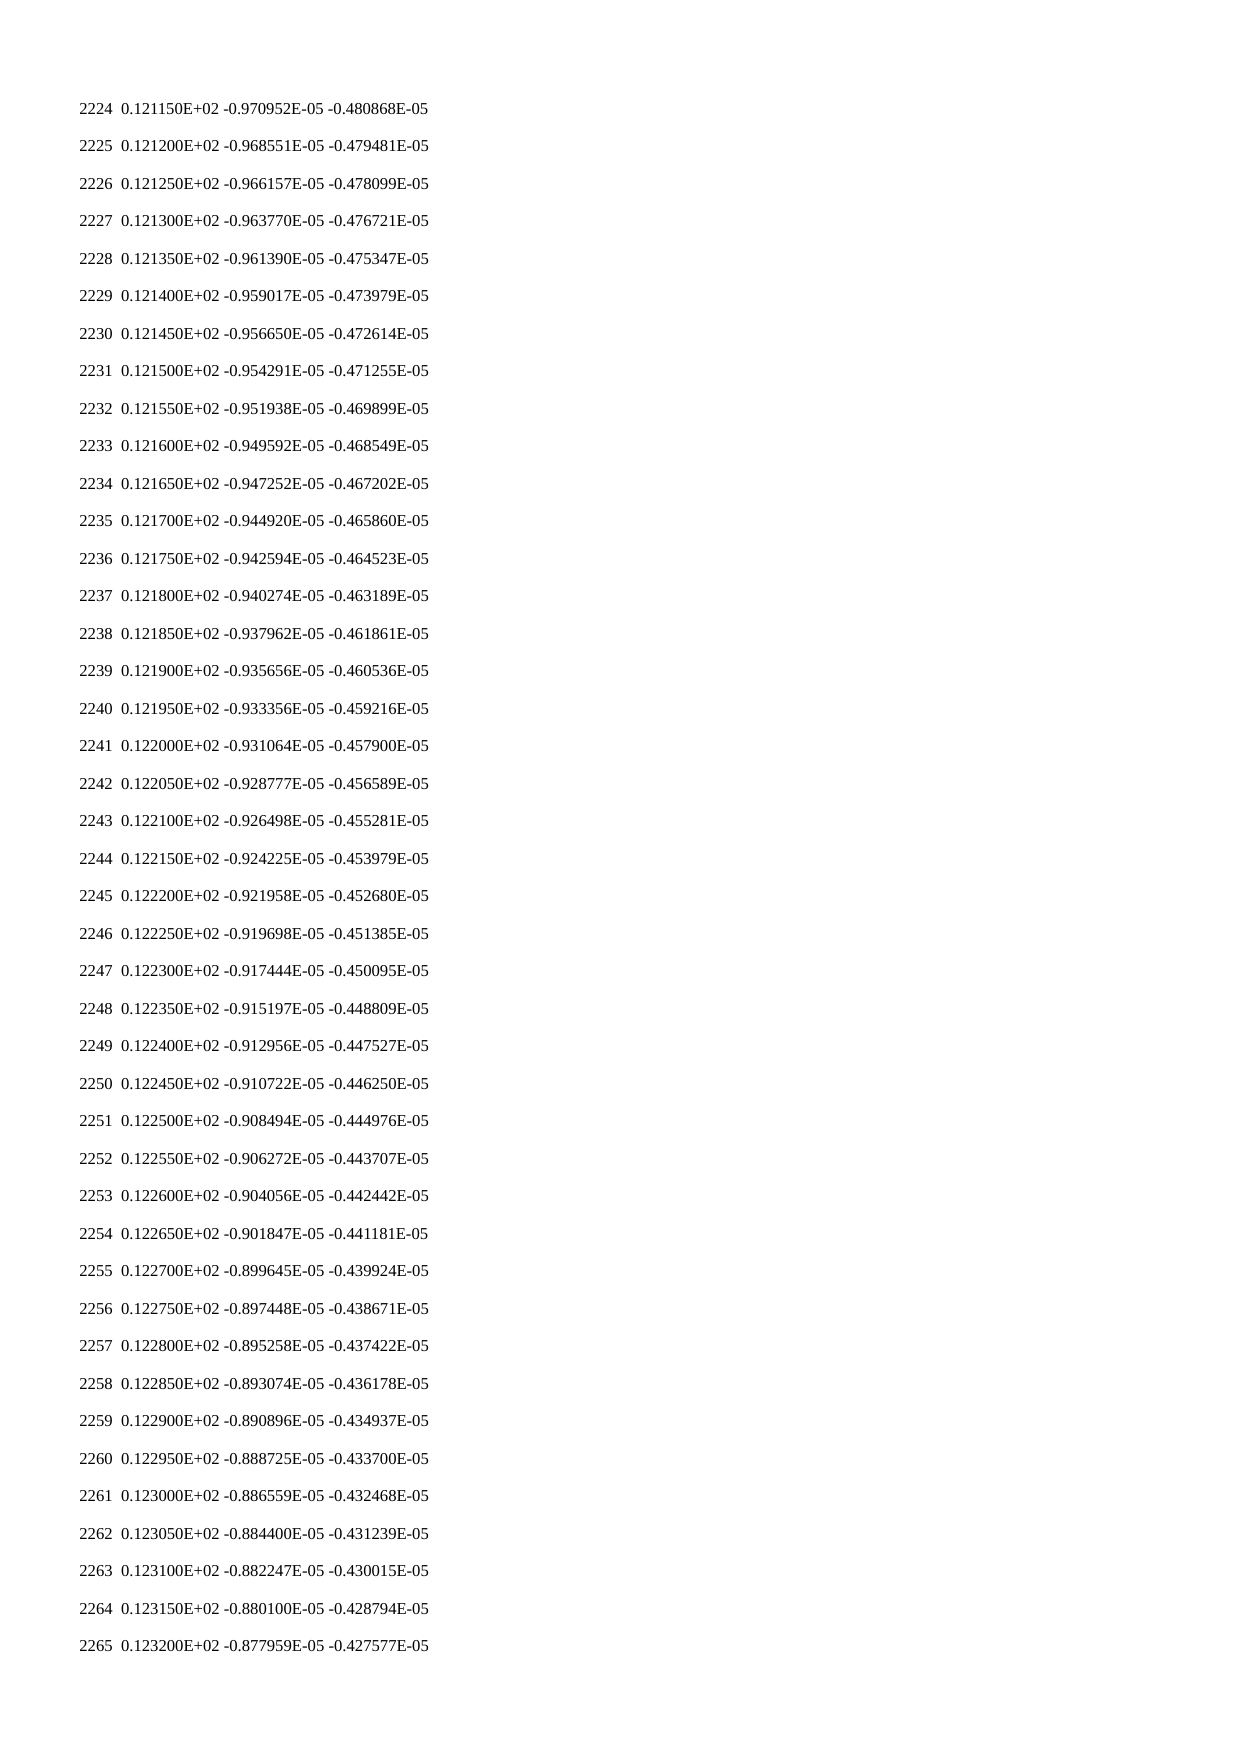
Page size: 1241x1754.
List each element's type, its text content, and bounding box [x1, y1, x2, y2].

text 2250 0.122450E+02 -0.910722E-05 -0.446250E-05 [75, 1064, 1165, 1102]
text 2237 0.121800E+02 -0.940274E-05 -0.463189E-05 [75, 577, 1165, 614]
text 2256 0.122750E+02 -0.897448E-05 -0.438671E-05 [75, 1289, 1165, 1327]
text 2225 0.121200E+02 -0.968551E-05 -0.479481E-05 [75, 127, 1165, 164]
text 2257 0.122800E+02 -0.895258E-05 -0.437422E-05 [75, 1327, 1165, 1364]
text 2224 0.121150E+02 -0.970952E-05 -0.480868E-05 [75, 89, 1165, 127]
text 2243 0.122100E+02 -0.926498E-05 -0.455281E-05 [75, 802, 1165, 839]
text 2226 0.121250E+02 -0.966157E-05 -0.478099E-05 [75, 164, 1165, 202]
text 2233 0.121600E+02 -0.949592E-05 -0.468549E-05 [75, 427, 1165, 464]
text 2231 0.121500E+02 -0.954291E-05 -0.471255E-05 [75, 352, 1165, 389]
text 2241 0.122000E+02 -0.931064E-05 -0.457900E-05 [75, 727, 1165, 764]
text 2240 0.121950E+02 -0.933356E-05 -0.459216E-05 [75, 689, 1165, 727]
text 2253 0.122600E+02 -0.904056E-05 -0.442442E-05 [75, 1177, 1165, 1214]
text 2248 0.122350E+02 -0.915197E-05 -0.448809E-05 [75, 989, 1165, 1027]
text 2249 0.122400E+02 -0.912956E-05 -0.447527E-05 [75, 1027, 1165, 1064]
text 2245 0.122200E+02 -0.921958E-05 -0.452680E-05 [75, 877, 1165, 914]
text 2238 0.121850E+02 -0.937962E-05 -0.461861E-05 [75, 614, 1165, 652]
text 2228 0.121350E+02 -0.961390E-05 -0.475347E-05 [75, 239, 1165, 277]
text 2246 0.122250E+02 -0.919698E-05 -0.451385E-05 [75, 914, 1165, 952]
text 2258 0.122850E+02 -0.893074E-05 -0.436178E-05 [75, 1364, 1165, 1402]
text 2254 0.122650E+02 -0.901847E-05 -0.441181E-05 [75, 1214, 1165, 1252]
text 2235 0.121700E+02 -0.944920E-05 -0.465860E-05 [75, 502, 1165, 539]
text 2252 0.122550E+02 -0.906272E-05 -0.443707E-05 [75, 1139, 1165, 1177]
text 2229 0.121400E+02 -0.959017E-05 -0.473979E-05 [75, 277, 1165, 314]
text 2255 0.122700E+02 -0.899645E-05 -0.439924E-05 [75, 1252, 1165, 1289]
text 2244 0.122150E+02 -0.924225E-05 -0.453979E-05 [75, 839, 1165, 877]
text 2247 0.122300E+02 -0.917444E-05 -0.450095E-05 [75, 952, 1165, 989]
text 2263 0.123100E+02 -0.882247E-05 -0.430015E-05 [75, 1552, 1165, 1589]
text 2260 0.122950E+02 -0.888725E-05 -0.433700E-05 [75, 1439, 1165, 1477]
text 2262 0.123050E+02 -0.884400E-05 -0.431239E-05 [75, 1514, 1165, 1552]
text 2230 0.121450E+02 -0.956650E-05 -0.472614E-05 [75, 314, 1165, 352]
text 2242 0.122050E+02 -0.928777E-05 -0.456589E-05 [75, 764, 1165, 802]
text 2236 0.121750E+02 -0.942594E-05 -0.464523E-05 [75, 539, 1165, 577]
text 2264 0.123150E+02 -0.880100E-05 -0.428794E-05 [75, 1589, 1165, 1627]
text 2261 0.123000E+02 -0.886559E-05 -0.432468E-05 [75, 1477, 1165, 1514]
text 2234 0.121650E+02 -0.947252E-05 -0.467202E-05 [75, 464, 1165, 502]
text 2227 0.121300E+02 -0.963770E-05 -0.476721E-05 [75, 202, 1165, 239]
text 2251 0.122500E+02 -0.908494E-05 -0.444976E-05 [75, 1102, 1165, 1139]
text 2259 0.122900E+02 -0.890896E-05 -0.434937E-05 [75, 1402, 1165, 1439]
text 2239 0.121900E+02 -0.935656E-05 -0.460536E-05 [75, 652, 1165, 689]
text 2265 0.123200E+02 -0.877959E-05 -0.427577E-05 [75, 1627, 1165, 1664]
text 2232 0.121550E+02 -0.951938E-05 -0.469899E-05 [75, 389, 1165, 427]
